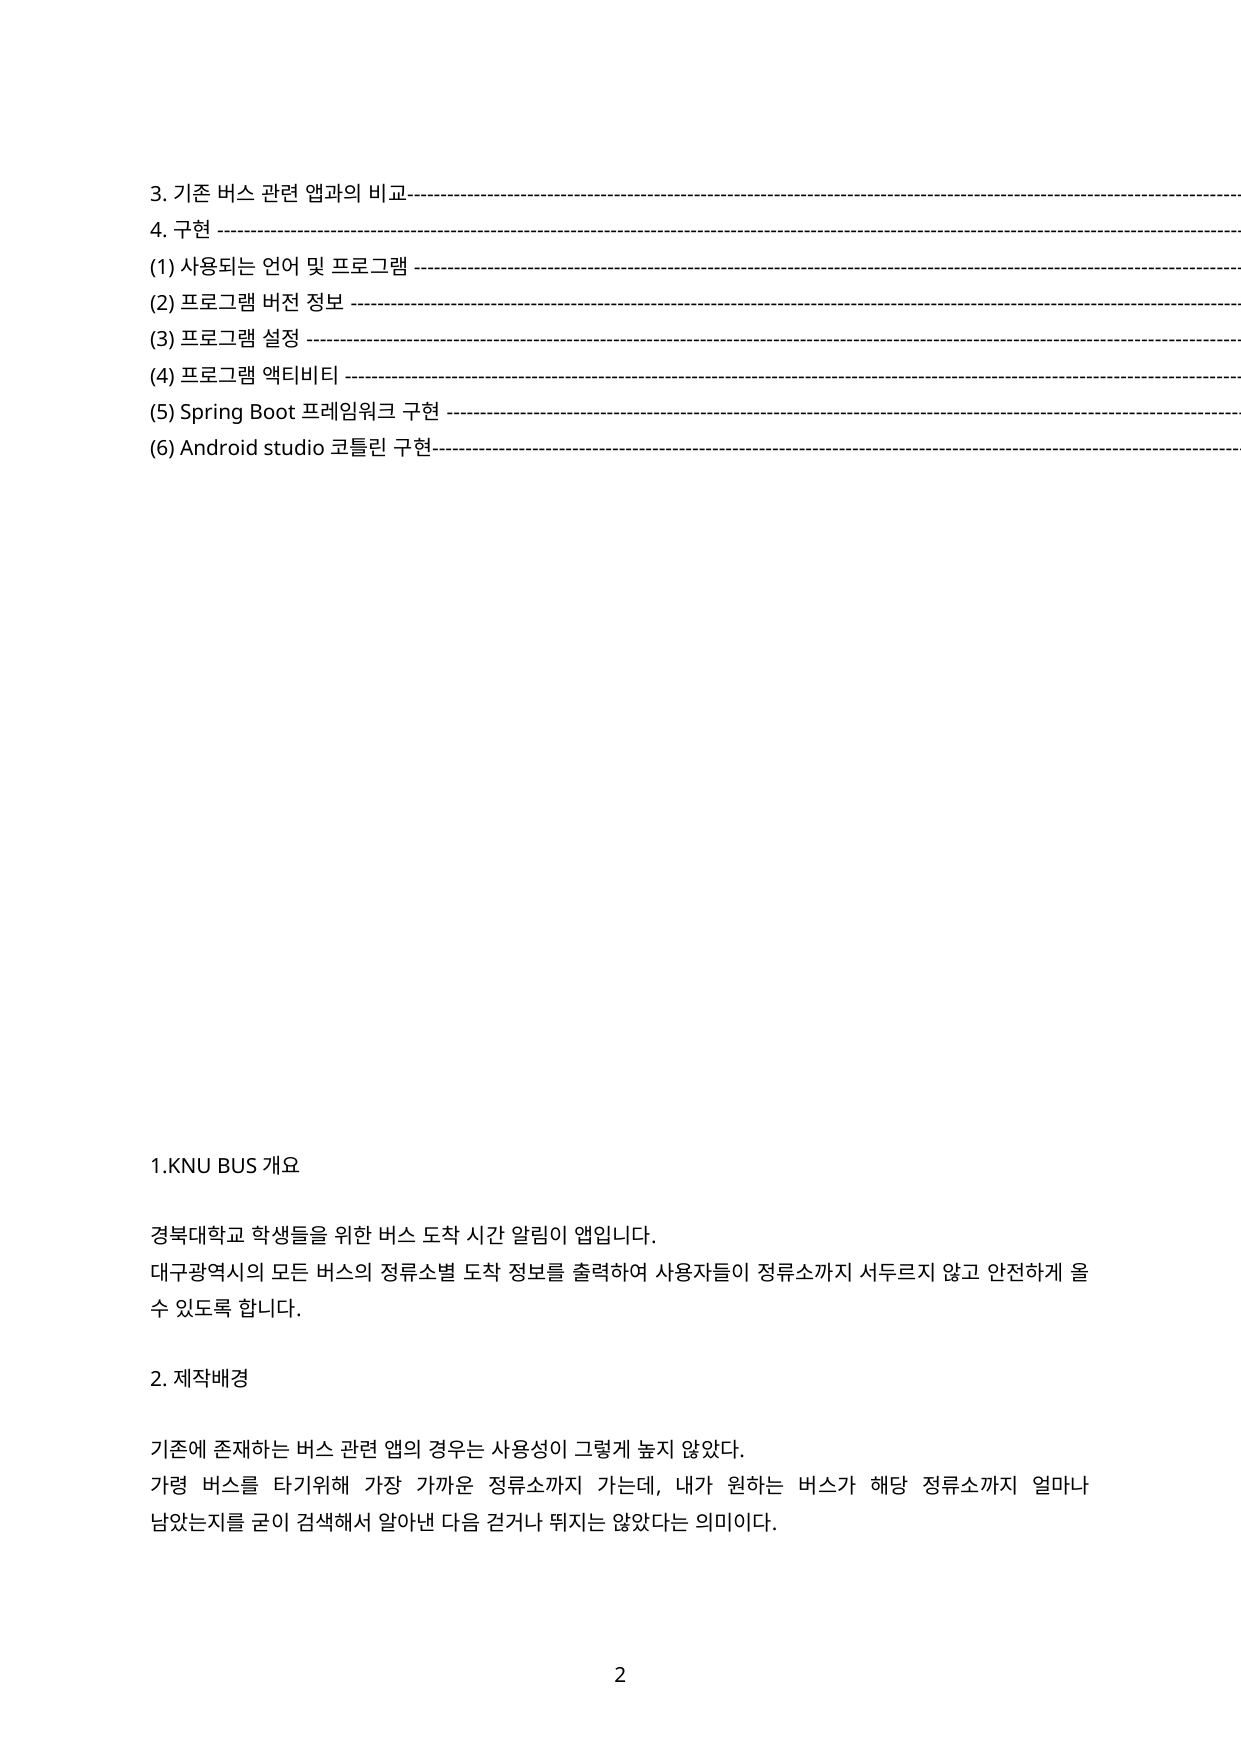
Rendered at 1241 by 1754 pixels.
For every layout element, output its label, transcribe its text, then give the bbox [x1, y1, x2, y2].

text 가령 버스를 타기위해 가장 가까운 정류소까지 가는데, 내가 원하는 버스가 해당 정류소까지 얼마나 남았는지를 굳이 검색해서 알아낸 다음 걷거나 뛰지는 않았다는 의미이다. [150, 1469, 1090, 1536]
text 2. 제작배경 [150, 1363, 1090, 1393]
text 1.KNU BUS 개요 [150, 1149, 1090, 1179]
text (3) 프로그램 설정 7 [150, 323, 1090, 353]
text 3. 기존 버스 관련 앱과의 비교 4 [150, 177, 1090, 207]
text (5) Spring Boot 프레임워크 구현 11 [150, 395, 1090, 426]
text 대구광역시의 모든 버스의 정류소별 도착 정보를 출력하여 사용자들이 정류소까지 서두르지 않고 안전하게 올 수 있도록 합니다. [150, 1256, 1090, 1323]
text (4) 프로그램 액티비티 9 [150, 359, 1090, 389]
text 기존에 존재하는 버스 관련 앱의 경우는 사용성이 그렇게 높지 않았다. [150, 1433, 1090, 1463]
text 경북대학교 학생들을 위한 버스 도착 시간 알림이 앱입니다. [150, 1220, 1090, 1250]
text (6) Android studio 코틀린 구현 21 [150, 432, 1090, 462]
text 4. 구현 5 [150, 213, 1090, 244]
text (1) 사용되는 언어 및 프로그램 5 [150, 250, 1090, 280]
text (2) 프로그램 버전 정보 6 [150, 286, 1090, 317]
